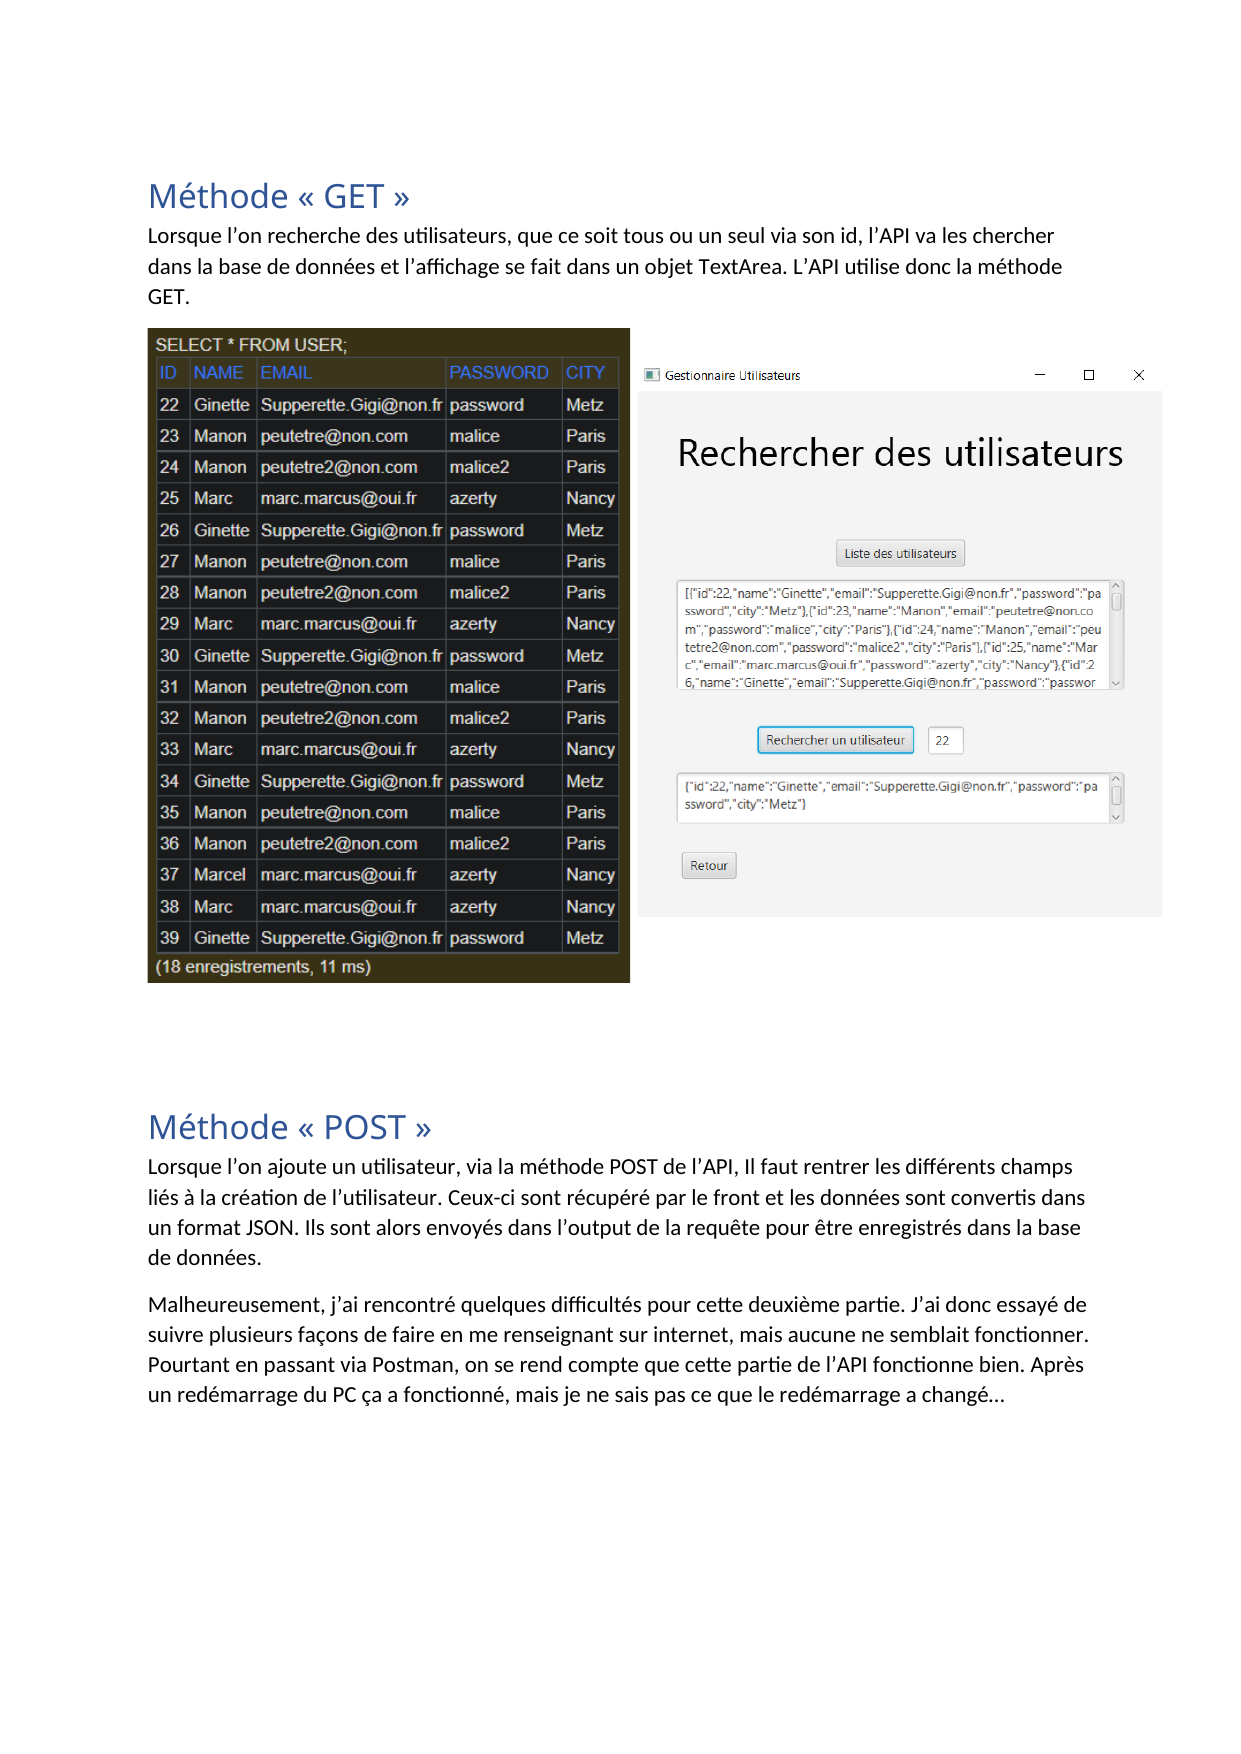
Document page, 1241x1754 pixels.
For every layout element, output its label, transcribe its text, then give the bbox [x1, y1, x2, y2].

subtitle Méthode « POST » [148, 1103, 1093, 1149]
subtitle Méthode « GET » [148, 173, 1093, 218]
text Lorsque l’on ajoute un utilisateur, via la méthode POST de l’API, Il faut rentrer les différents champs liés à la création de l’utilisateur. Ceux-ci sont récupéré par le front et les données sont convertis dans un format JSON. Ils sont alors envoyés dans l’output de la requête pour être enregistrés dans la base de données. [148, 1152, 1093, 1271]
text Malheureusement, j’ai rencontré quelques difficultés pour cette deuxième partie. J’ai donc essayé de suivre plusieurs façons de faire en me renseignant sur internet, mais aucune ne semblait fonctionner. Pourtant en passant via Postman, on se rend compte que cette partie de l’API fonctionne bien. Après un redémarrage du PC ça a fonctionné, mais je ne sais pas ce que le redémarrage a changé… [148, 1290, 1093, 1408]
picture [637, 361, 1163, 917]
picture [147, 328, 630, 983]
text Lorsque l’on recherche des utilisateurs, que ce soit tous ou un seul via son id, l’API va les chercher dans la base de données et l’affichage se fait dans un objet TextArea. L’API utilise donc la méthode GET. [148, 222, 1093, 310]
